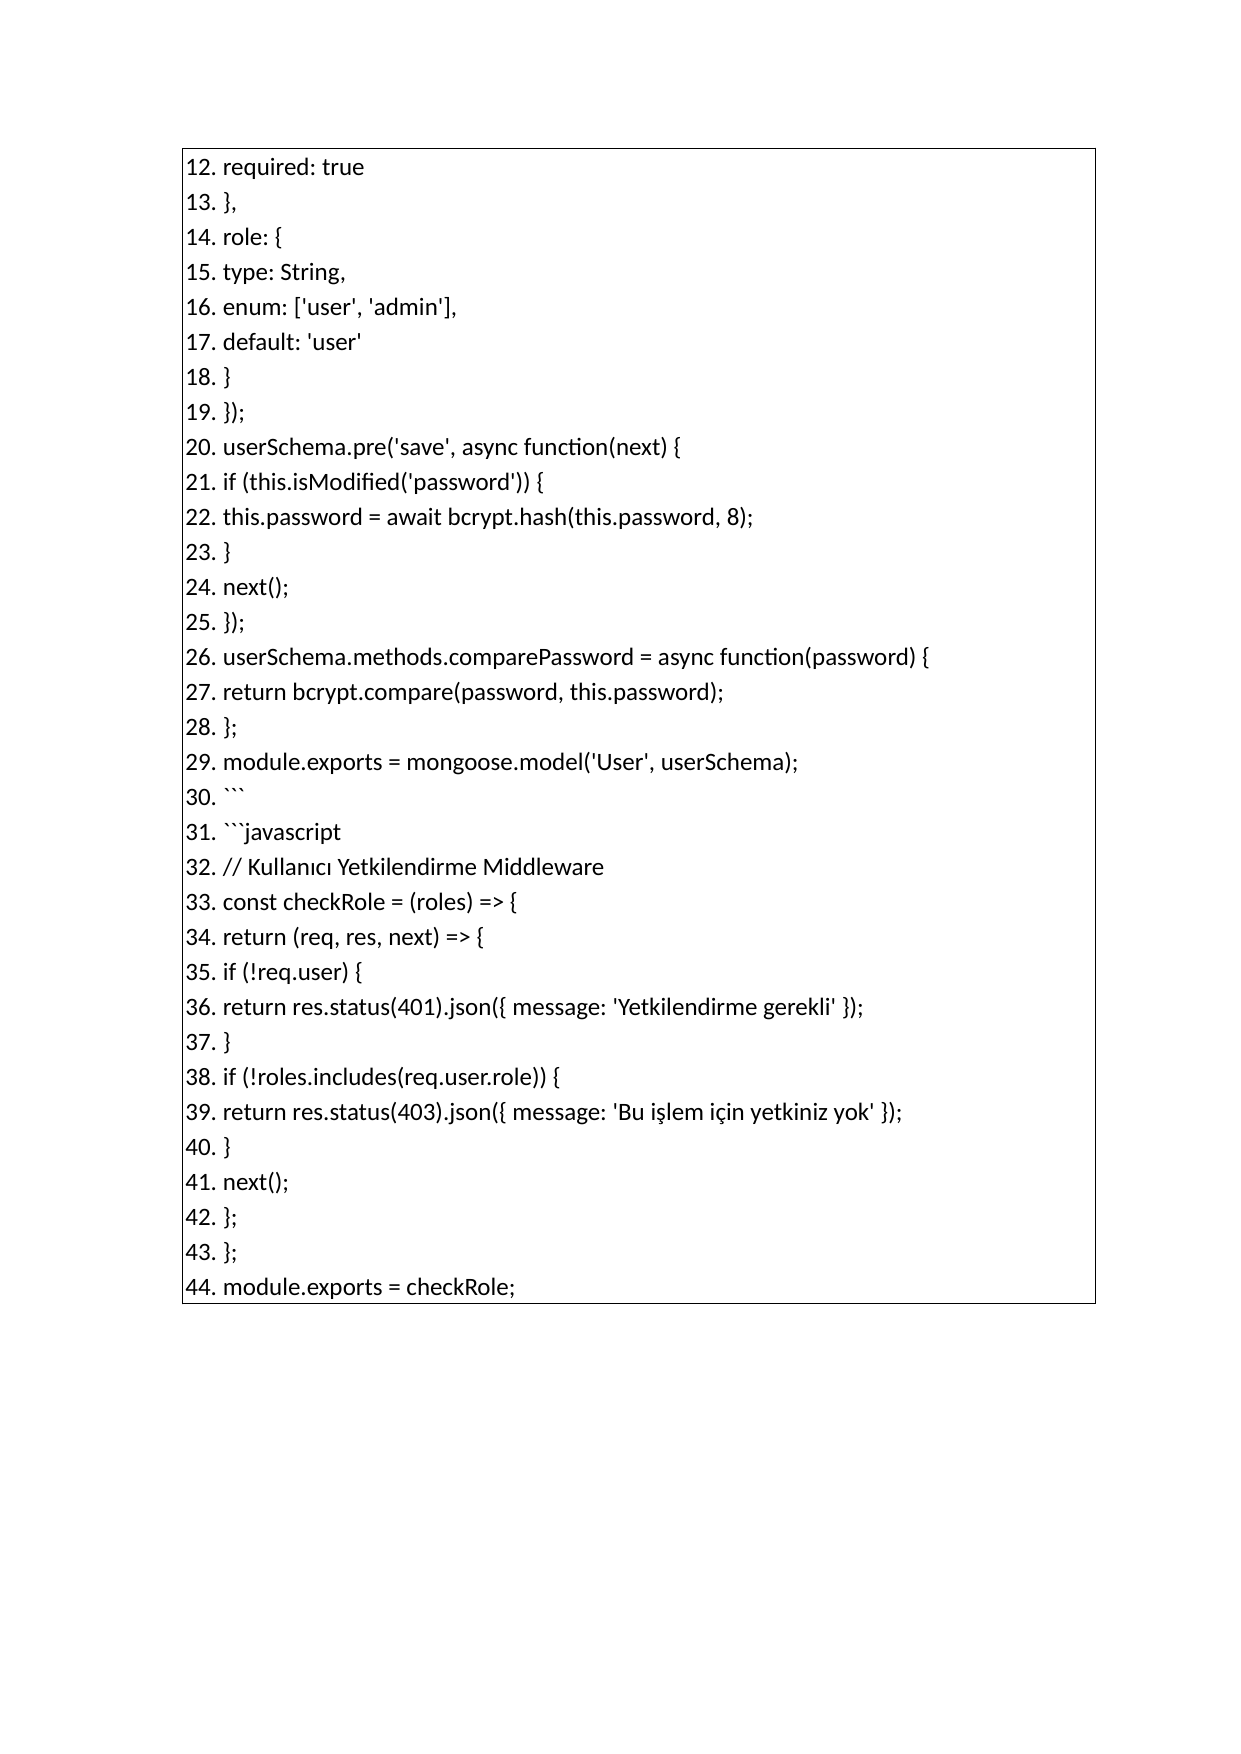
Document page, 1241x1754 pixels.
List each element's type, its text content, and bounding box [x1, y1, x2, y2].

list userSchema.pre('save', async function(next) { [183, 428, 1095, 461]
list }); [183, 603, 1095, 636]
list if (!req.user) { [183, 953, 1095, 986]
list const checkRole = (roles) => { [183, 883, 1095, 916]
list required: true [183, 149, 1095, 181]
list return (req, res, next) => { [183, 918, 1095, 951]
list if (this.isModified('password')) { [183, 463, 1095, 496]
list ```javascript [183, 813, 1095, 846]
list role: { [183, 218, 1095, 251]
list default: 'user' [183, 323, 1095, 356]
list this.password = await bcrypt.hash(this.password, 8); [183, 498, 1095, 531]
list return bcrypt.compare(password, this.password); [183, 673, 1095, 706]
list module.exports = mongoose.model('User', userSchema); [183, 743, 1095, 776]
list }, [183, 183, 1095, 216]
list // Kullanıcı Yetkilendirme Middleware [183, 848, 1095, 881]
list }; [183, 1198, 1095, 1231]
list enum: ['user', 'admin'], [183, 288, 1095, 321]
list } [183, 533, 1095, 566]
list ``` [183, 778, 1095, 811]
list }; [183, 1233, 1095, 1266]
list return res.status(403).json({ message: 'Bu işlem için yetkiniz yok' }); [183, 1093, 1095, 1126]
list type: String, [183, 253, 1095, 286]
list userSchema.methods.comparePassword = async function(password) { [183, 638, 1095, 671]
list }; [183, 708, 1095, 741]
list } [183, 1023, 1095, 1056]
list return res.status(401).json({ message: 'Yetkilendirme gerekli' }); [183, 988, 1095, 1021]
list if (!roles.includes(req.user.role)) { [183, 1058, 1095, 1091]
list }); [183, 393, 1095, 426]
list } [183, 358, 1095, 391]
list } [183, 1128, 1095, 1161]
list next(); [183, 1163, 1095, 1196]
list next(); [183, 568, 1095, 601]
list module.exports = checkRole; [183, 1268, 1095, 1303]
